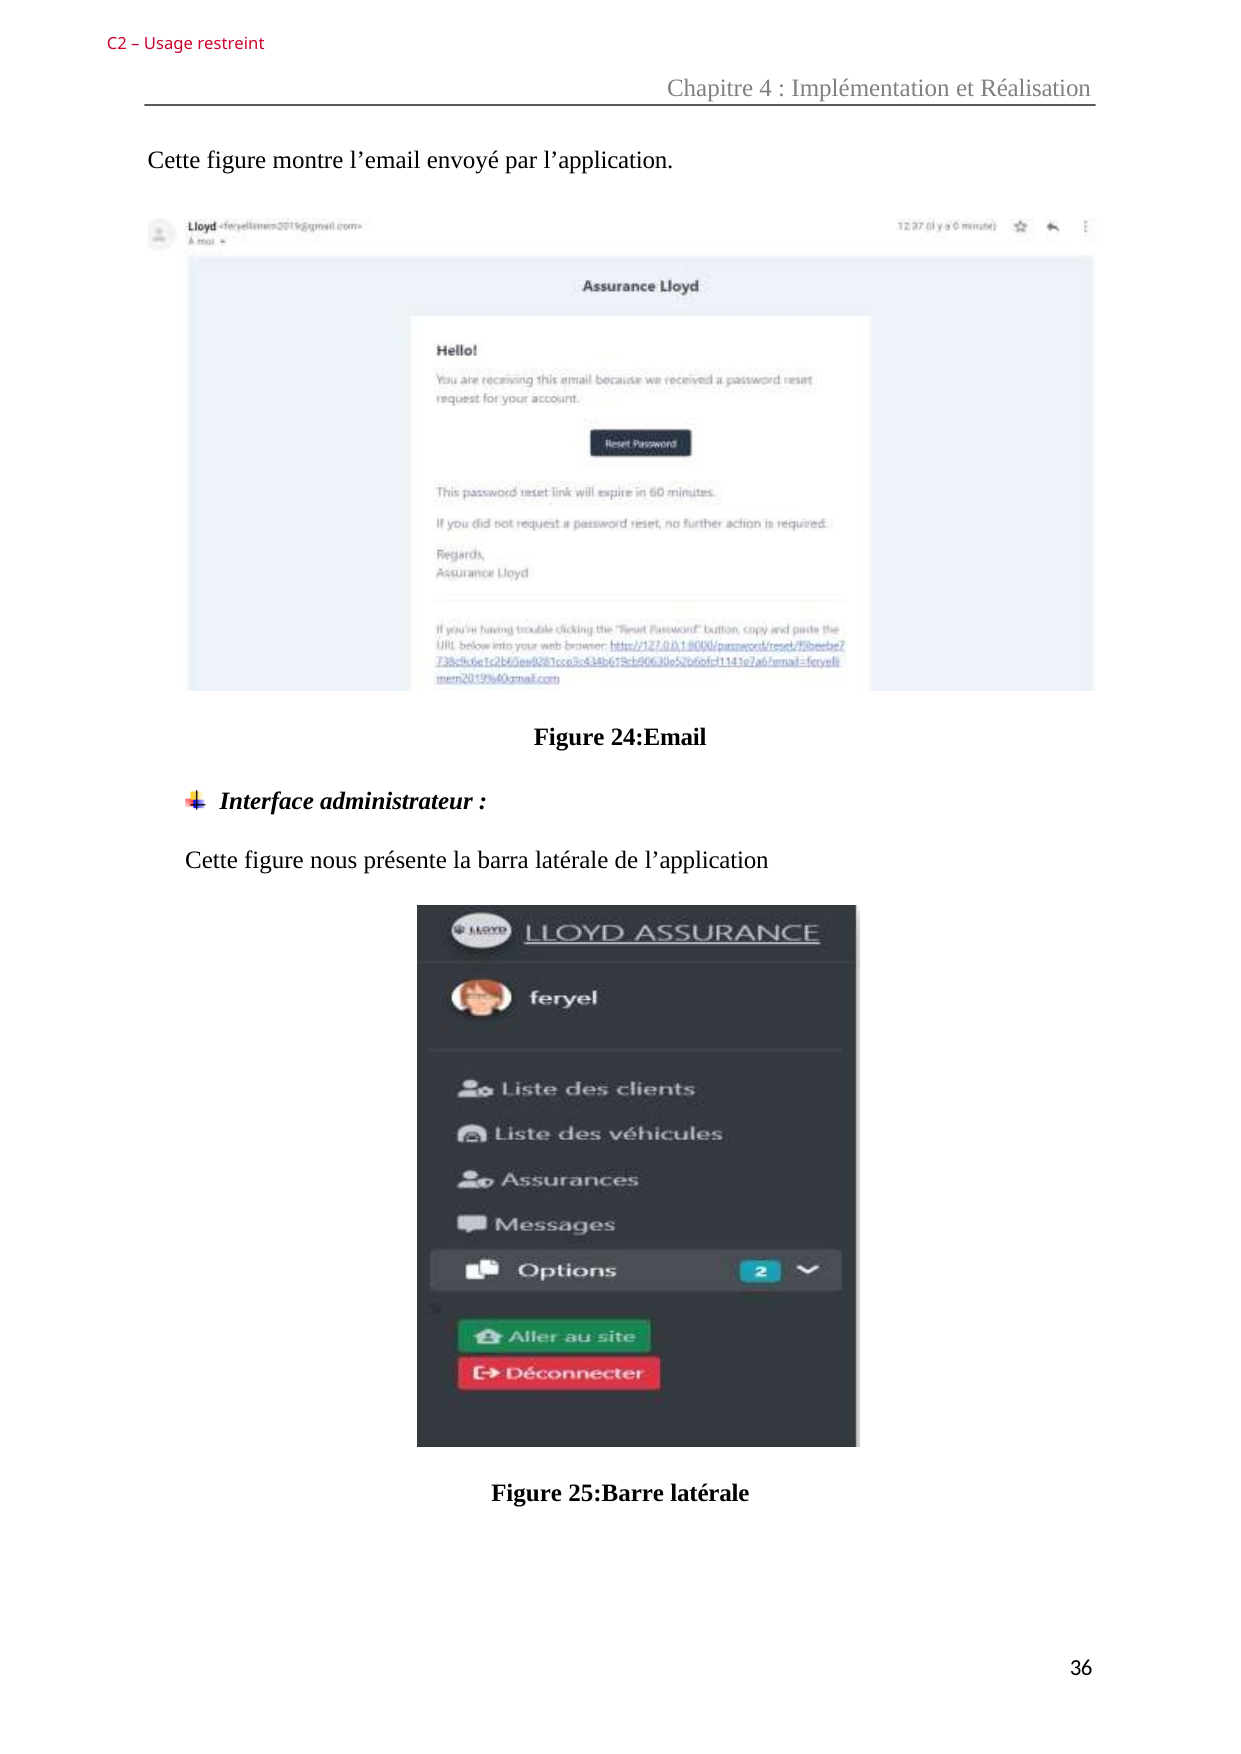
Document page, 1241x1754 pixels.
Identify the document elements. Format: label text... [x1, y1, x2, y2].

subtitle Figure 25:Barre latérale [151, 1478, 1089, 1506]
text Cette figure nous présente la barra latérale de l’application [185, 845, 1089, 874]
picture [417, 905, 860, 1447]
subtitle Figure 24:Email [151, 722, 1089, 751]
picture [147, 218, 1097, 691]
text Cette figure montre l’email envoyé par l’application. [147, 146, 1089, 174]
picture [185, 790, 206, 810]
text Interface administrateur : [185, 786, 1089, 815]
